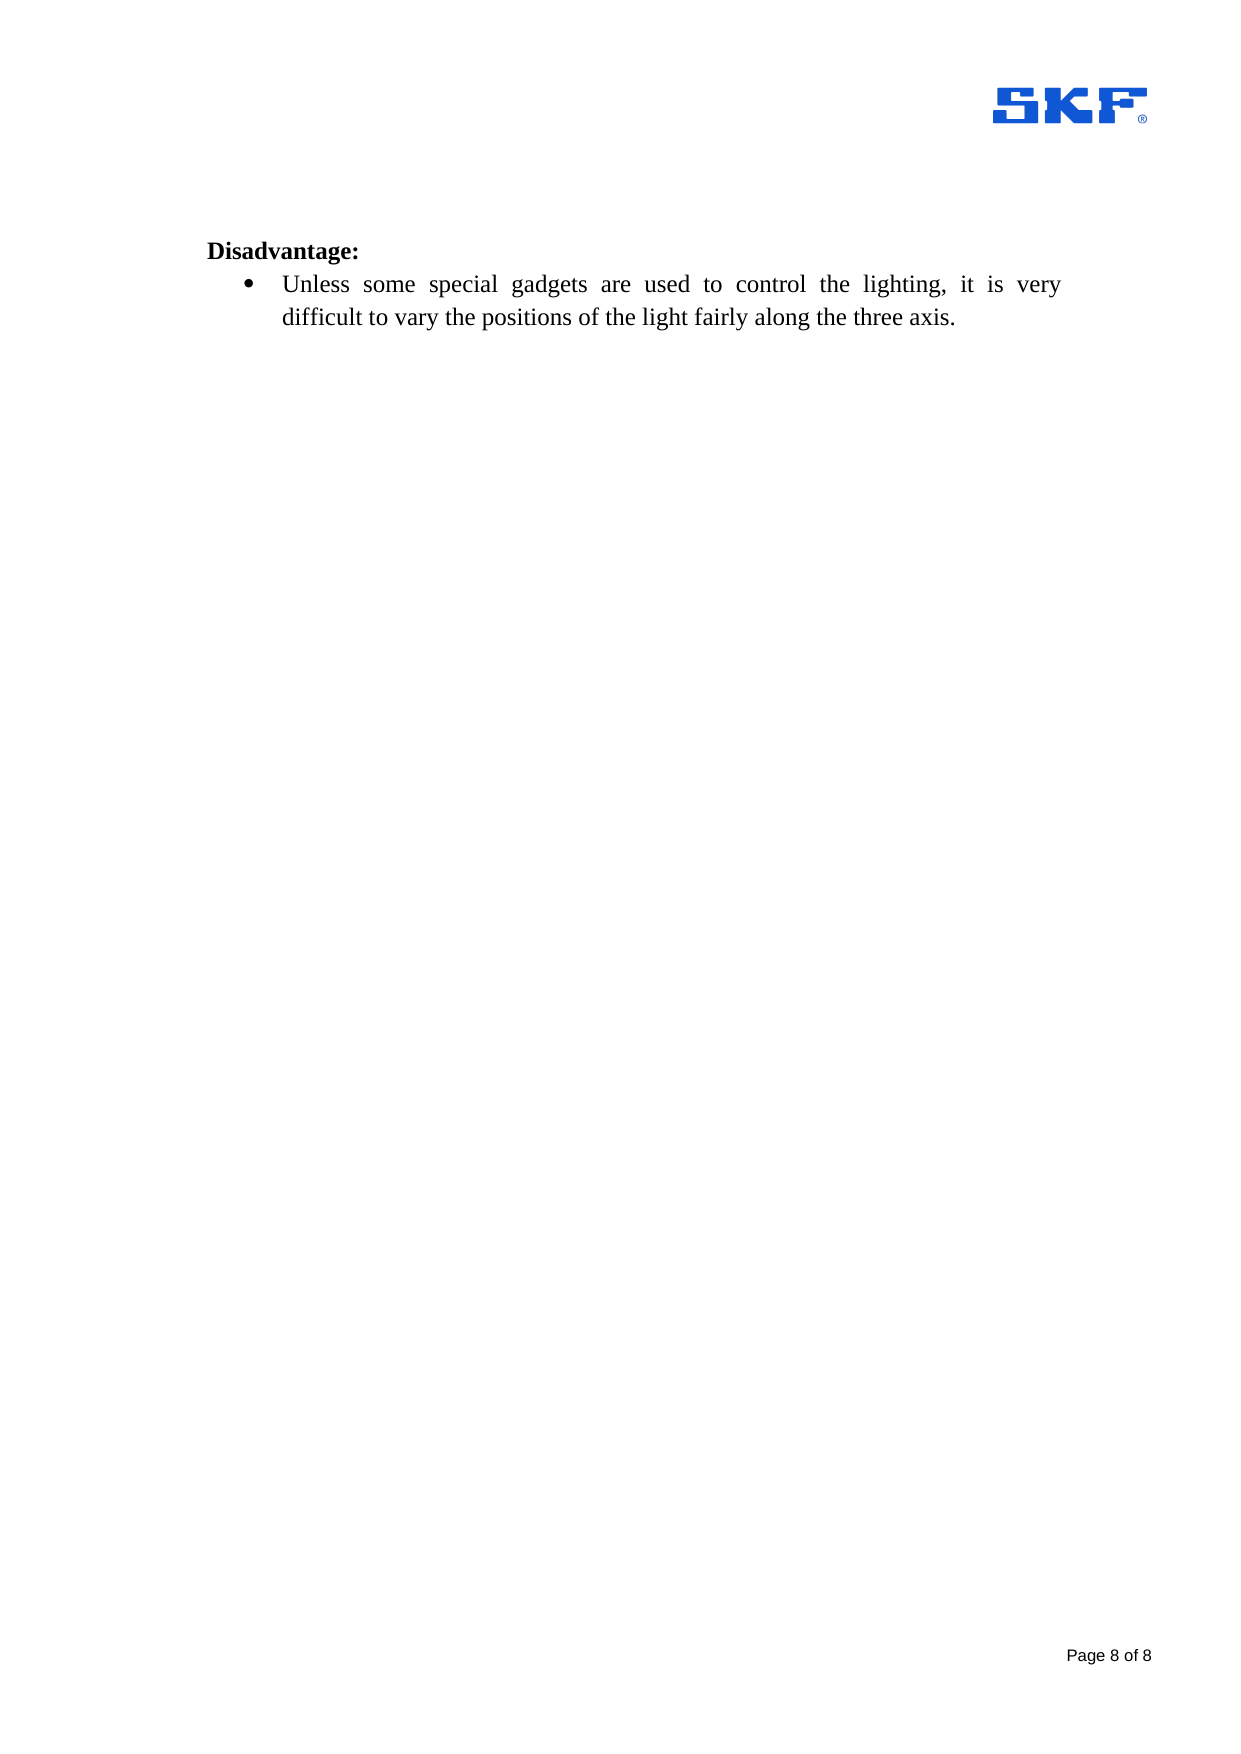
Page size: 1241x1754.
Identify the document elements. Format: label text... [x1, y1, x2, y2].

picture [992, 0, 1241, 124]
text Disadvantage: [207, 236, 1063, 265]
list Unless some special gadgets are used to control the lighting, it is very difficult to vary the positions of the light fairly along the three axis. [244, 269, 1063, 330]
